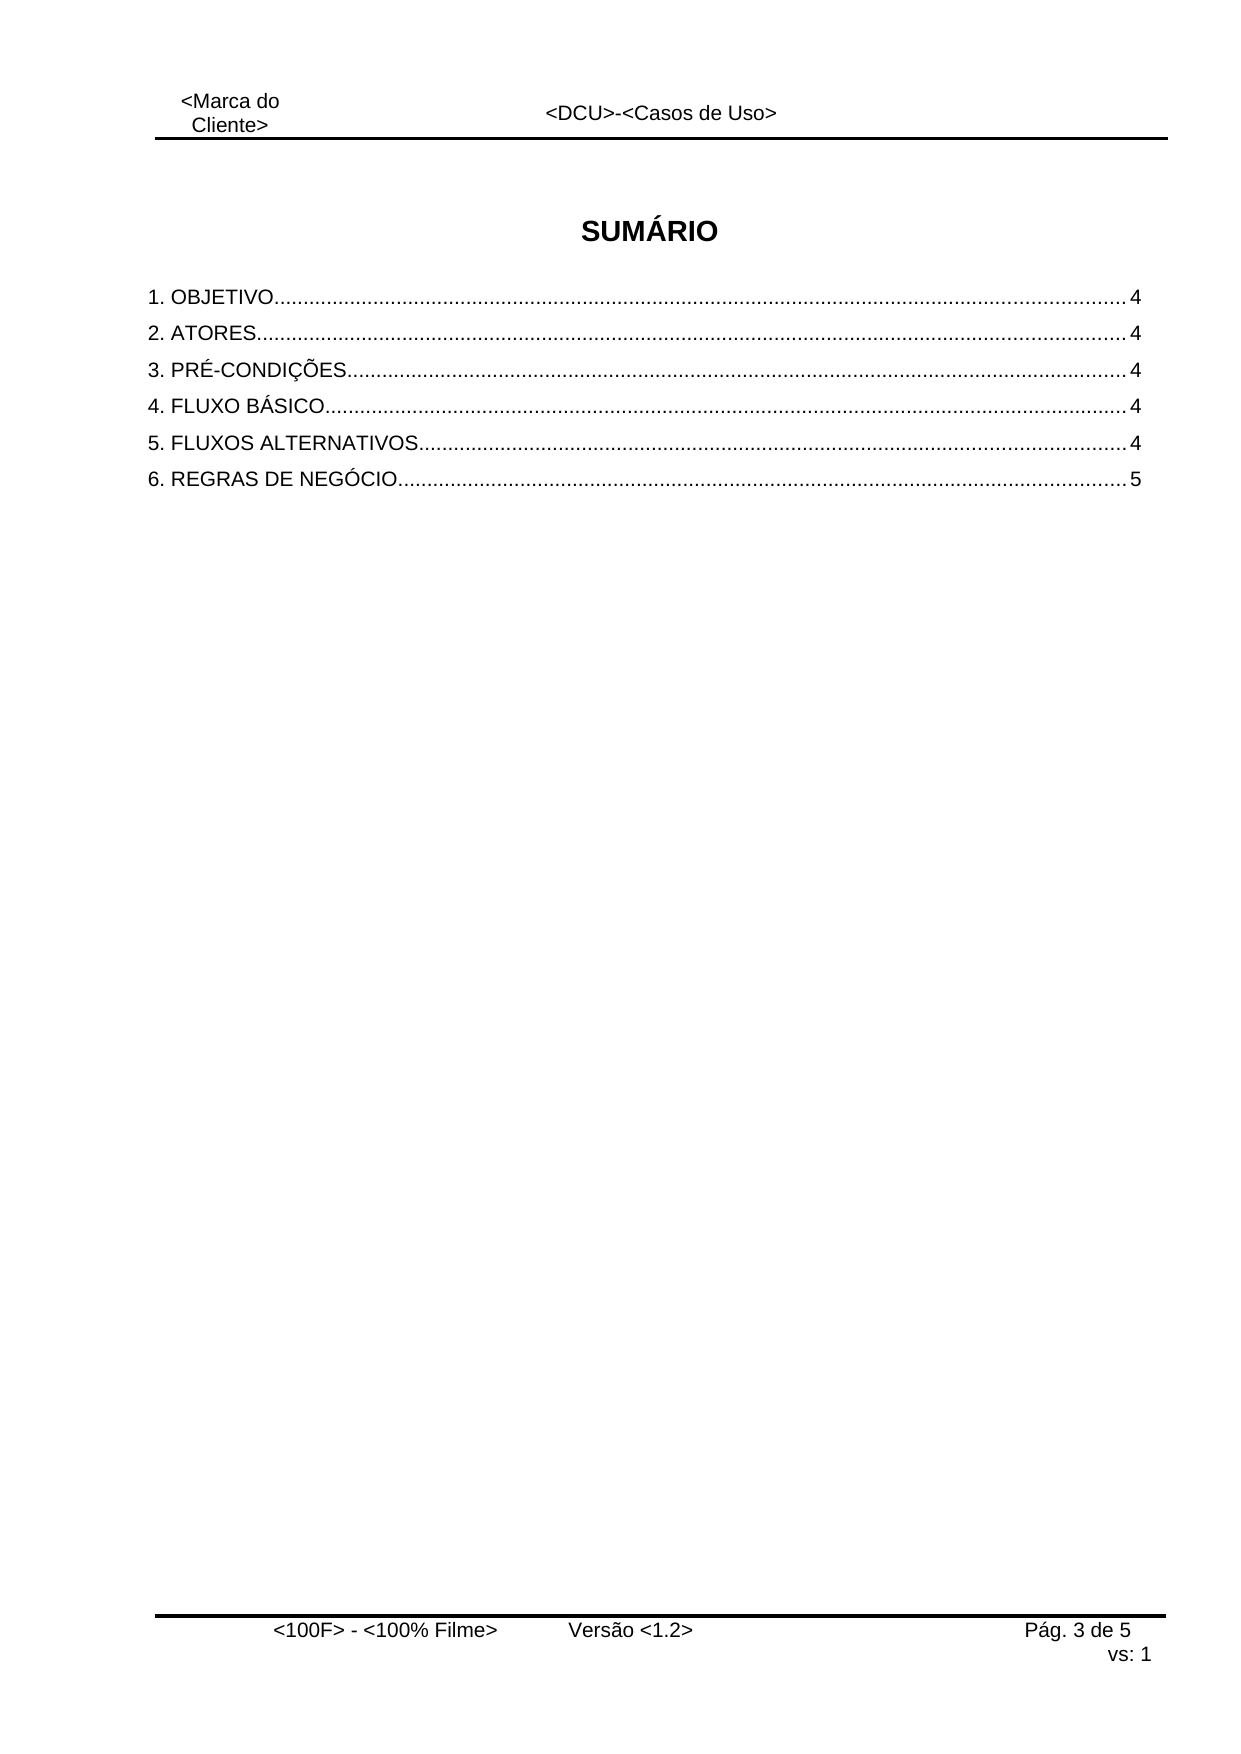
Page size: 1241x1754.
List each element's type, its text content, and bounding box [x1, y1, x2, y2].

text 2. Atores 4 [148, 321, 1152, 345]
text 4. Fluxo Básico 4 [148, 394, 1152, 418]
text 6. Regras de Negócio 5 [148, 467, 1152, 491]
title SUMÁRIO [148, 214, 1152, 247]
text 3. PRÉ-CONDIÇÕES 4 [148, 358, 1152, 382]
text 1. Objetivo 4 [148, 285, 1152, 309]
text 5. Fluxos Alternativos 4 [148, 431, 1152, 454]
